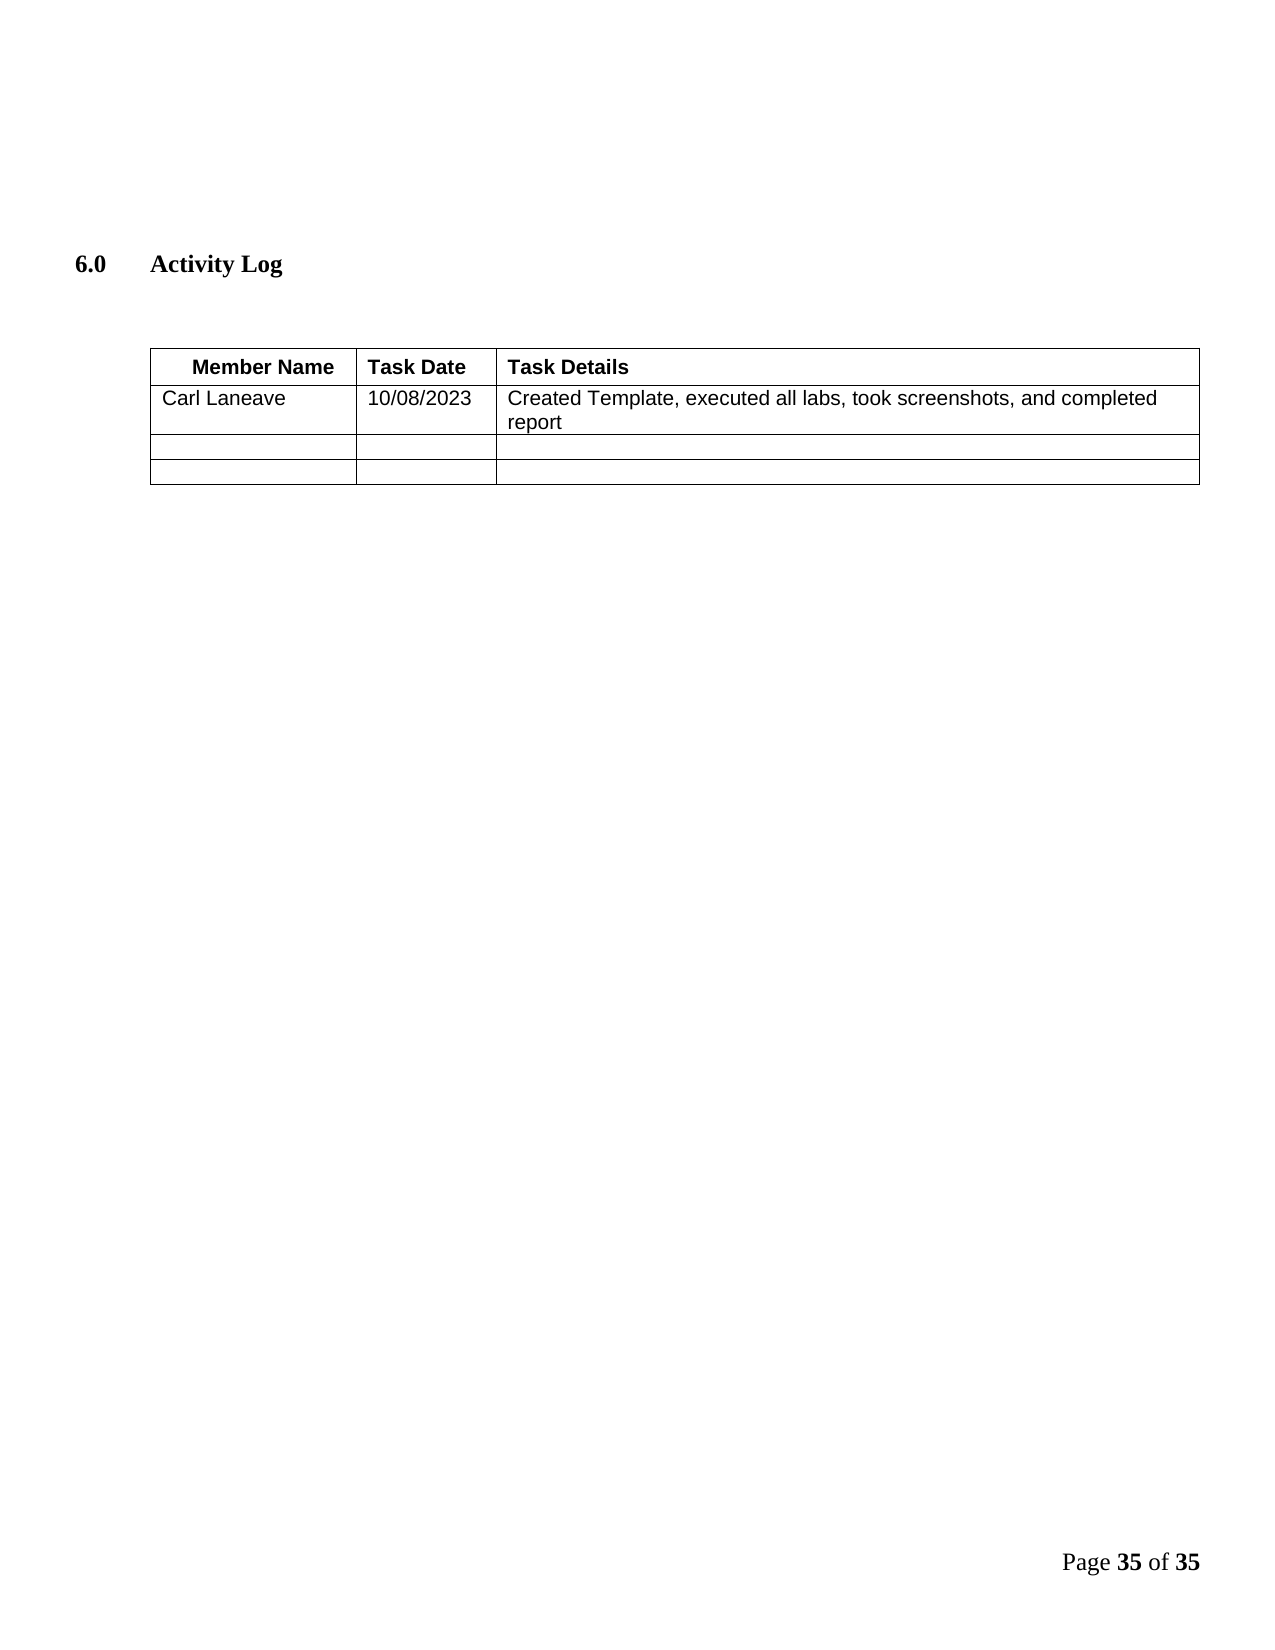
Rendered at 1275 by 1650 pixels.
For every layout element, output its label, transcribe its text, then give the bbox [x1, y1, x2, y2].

subtitle 6.0 Activity Log [75, 249, 1200, 277]
table_cell [151, 435, 356, 459]
table_cell 10/08/2023 [357, 386, 496, 434]
table_cell Carl Laneave [151, 386, 356, 434]
table_cell [497, 435, 1199, 459]
table_cell [497, 460, 1199, 484]
table_cell [151, 460, 356, 484]
table_cell [357, 460, 496, 484]
table_header Member Name [151, 349, 356, 385]
table_cell [357, 435, 496, 459]
table_header Task Details [497, 349, 1199, 385]
table_header Task Date [357, 349, 496, 385]
table_cell Created Template, executed all labs, took screenshots, and completed report [497, 386, 1199, 434]
